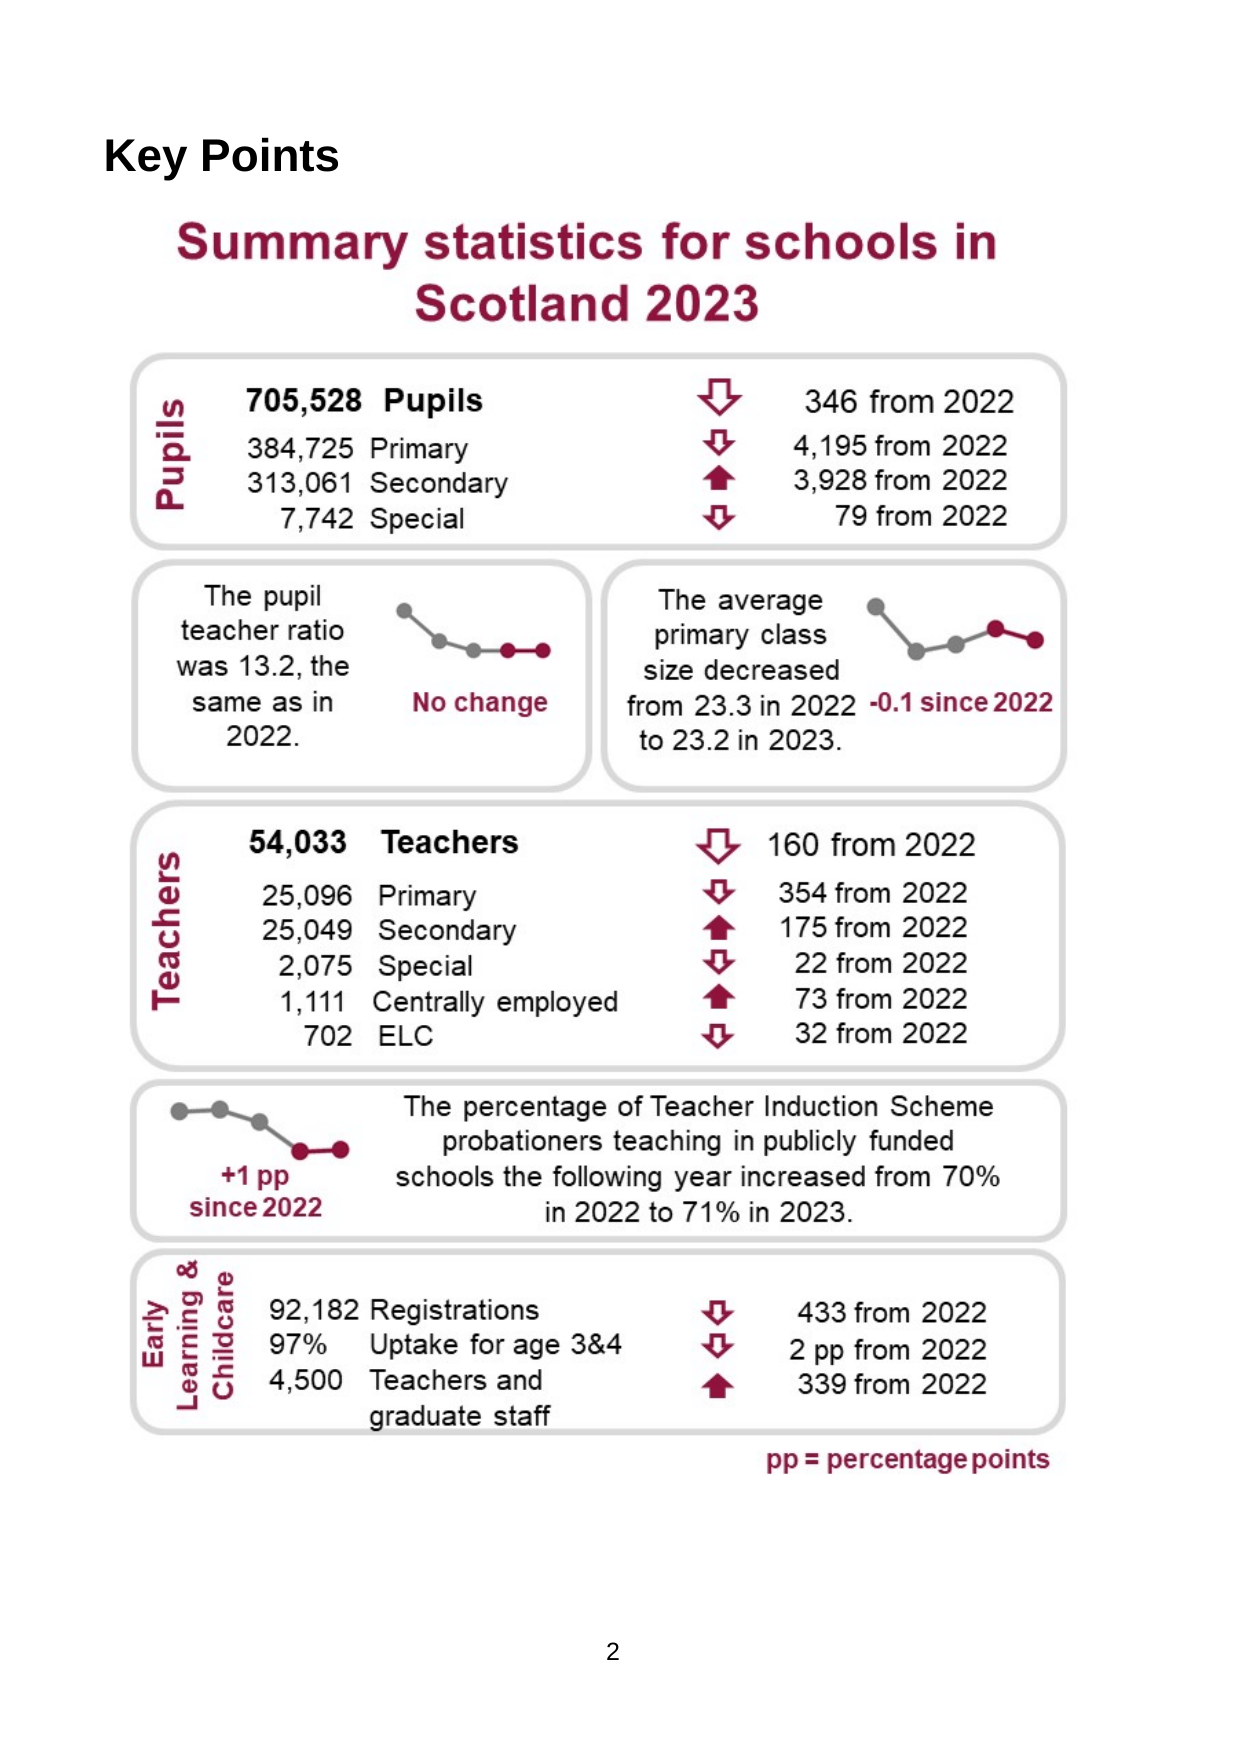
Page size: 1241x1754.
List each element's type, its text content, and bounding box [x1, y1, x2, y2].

subtitle Key Points [103, 118, 1122, 185]
picture [97, 197, 1088, 1518]
